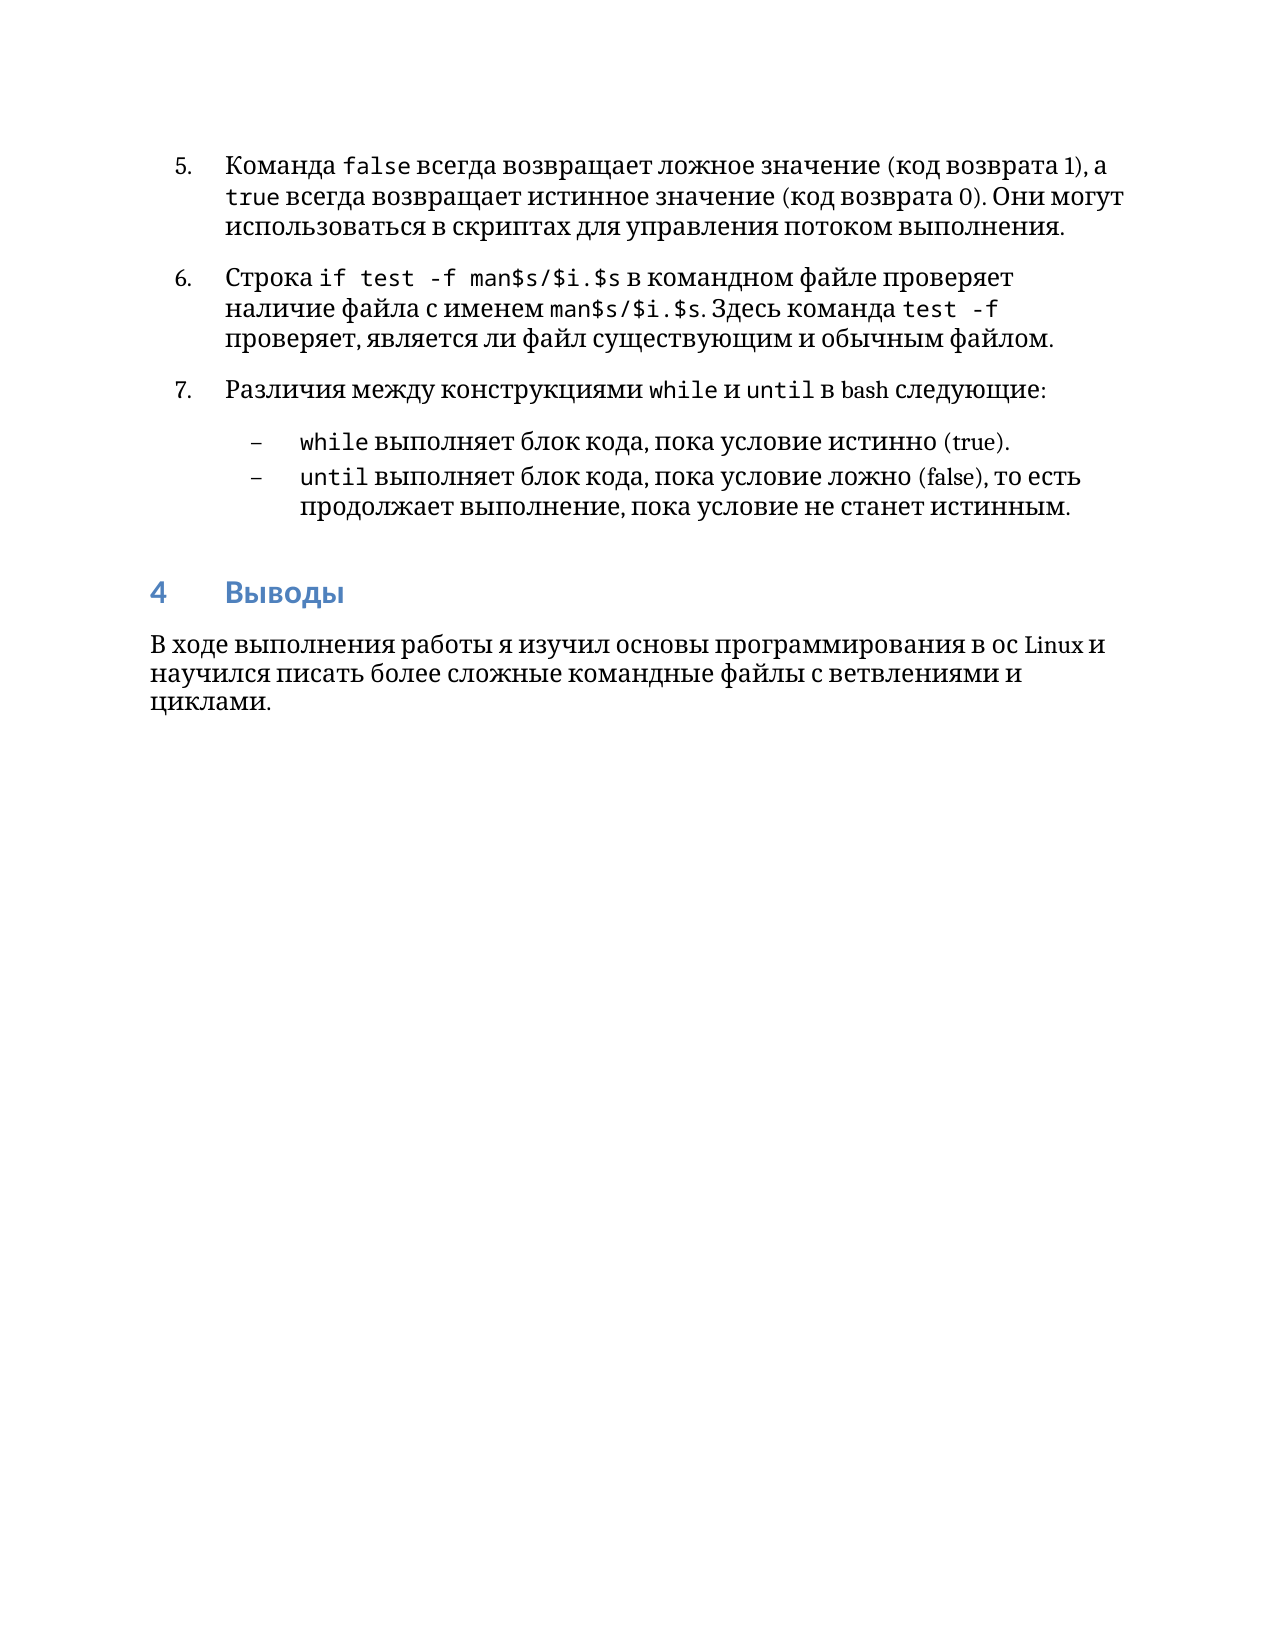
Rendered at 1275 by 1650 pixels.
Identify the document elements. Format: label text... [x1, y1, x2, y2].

list until выполняет блок кода, пока условие ложно (false), то есть продолжает выполнение, пока условие не станет истинным. [250, 461, 1125, 521]
list Строка if test -f man$s/$i.$s в командном файле проверяет наличие файла с именем man$s/$i.$s. Здесь команда test -f проверяет, является ли файл существующим и обычным файлом. [175, 262, 1125, 353]
list Различия между конструкциями while и until в bash следующие: [175, 374, 1125, 405]
list Команда false всегда возвращает ложное значение (код возврата 1), а true всегда возвращает истинное значение (код возврата 0). Они могут использоваться в скриптах для управления потоком выполнения. [175, 150, 1125, 241]
list while выполняет блок кода, пока условие истинно (true). [250, 426, 1125, 457]
text В ходе выполнения работы я изучил основы программирования в ос Linux и научился писать более сложные командные файлы с ветвлениями и циклами. [150, 631, 1125, 717]
subtitle 4 Выводы [150, 571, 1125, 612]
